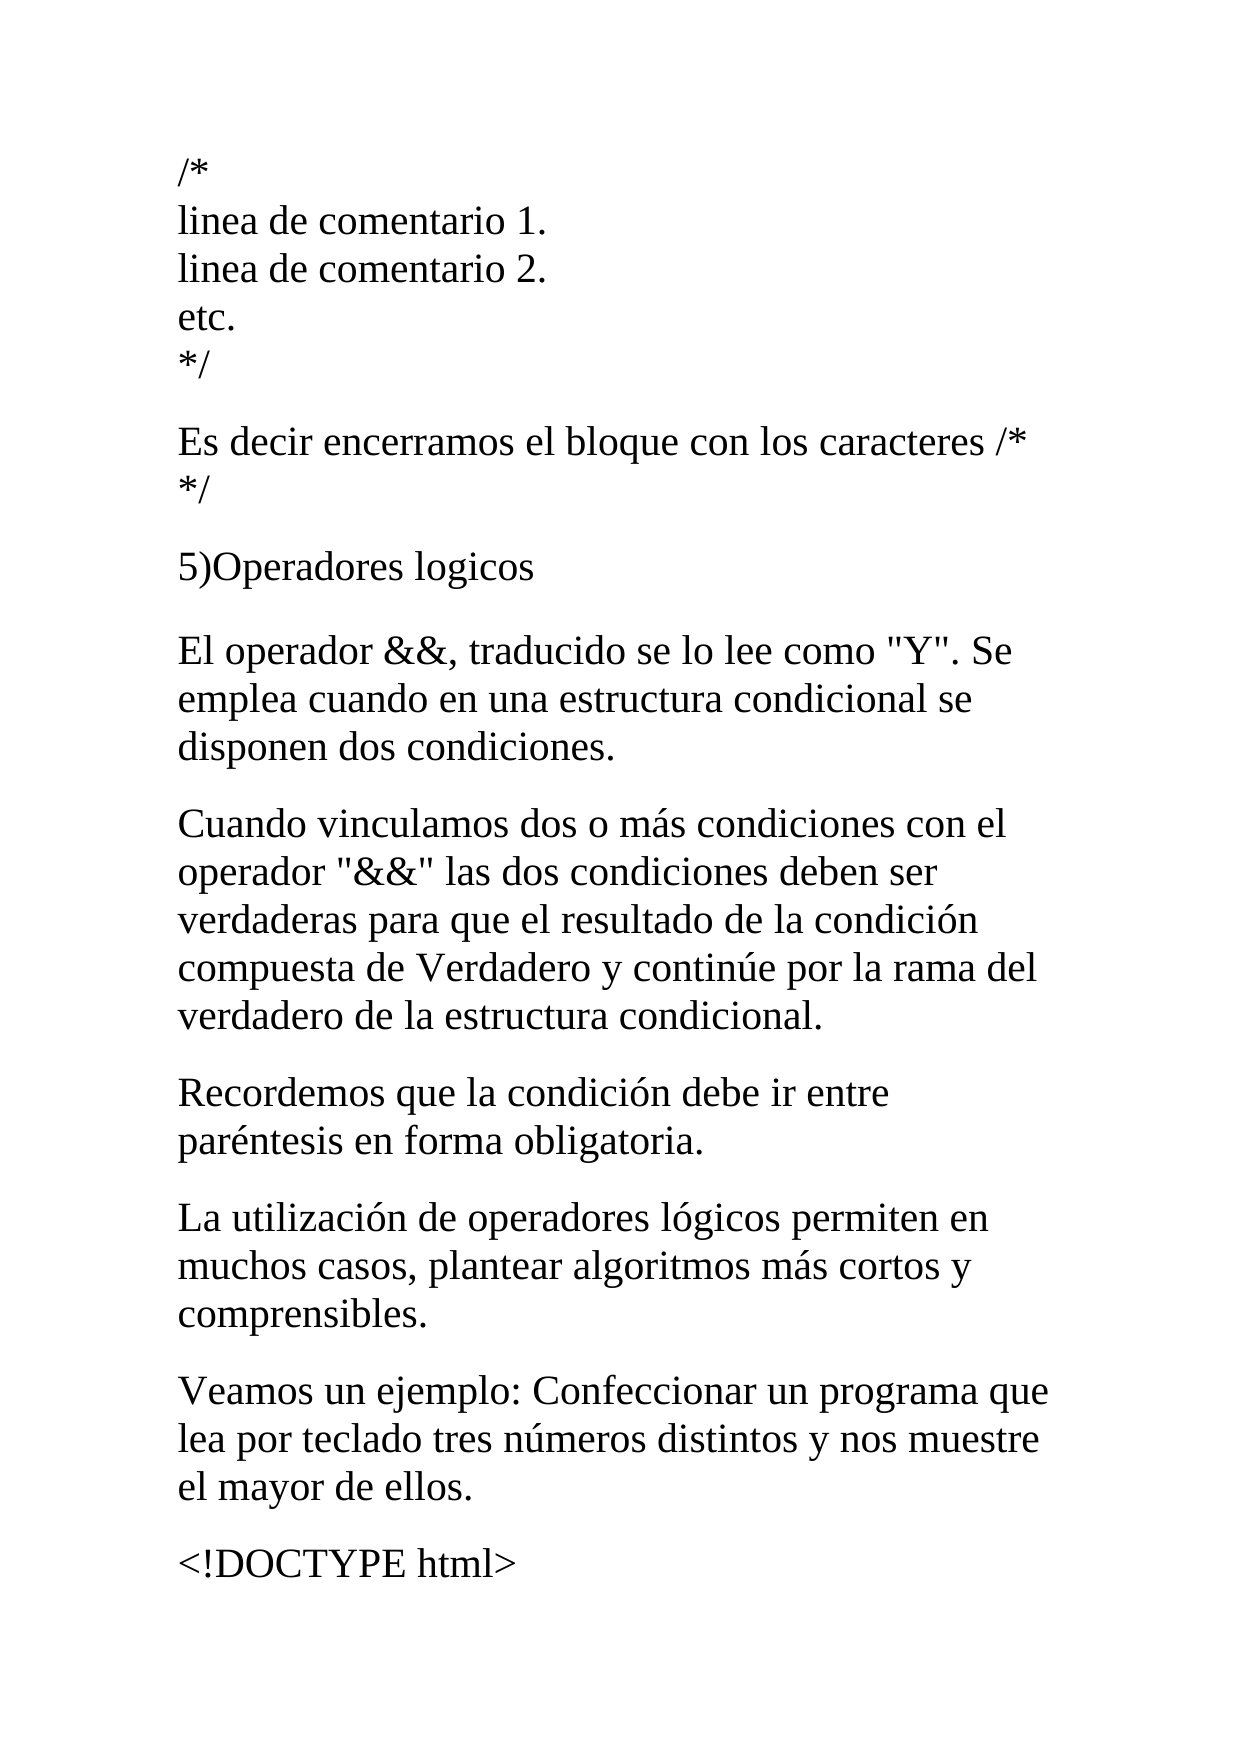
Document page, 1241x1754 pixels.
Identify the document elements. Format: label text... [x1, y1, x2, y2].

text La utilización de operadores lógicos permiten en muchos casos, plantear algoritmos más cortos y comprensibles. [177, 1192, 1063, 1336]
text <!DOCTYPE html> [177, 1538, 1063, 1586]
text Es decir encerramos el bloque con los caracteres /* */ [177, 416, 1063, 512]
text Recordemos que la condición debe ir entre paréntesis en forma obligatoria. [177, 1067, 1063, 1163]
text Veamos un ejemplo: Confeccionar un programa que lea por teclado tres números distintos y nos muestre el mayor de ellos. [177, 1365, 1063, 1509]
text El operador &&, traducido se lo lee como "Y". Se emplea cuando en una estructura condicional se disponen dos condiciones. [177, 626, 1063, 769]
text linea de comentario 1. [177, 196, 1063, 243]
text Cuando vinculamos dos o más condiciones con el operador "&&" las dos condiciones deben ser verdaderas para que el resultado de la condición compuesta de Verdadero y continúe por la rama del verdadero de la estructura condicional. [177, 798, 1063, 1038]
text 5)Operadores logicos [177, 541, 1063, 589]
text */ [177, 339, 1063, 387]
text /* [177, 148, 1063, 196]
text linea de comentario 2. [177, 243, 1063, 291]
text etc. [177, 291, 1063, 339]
